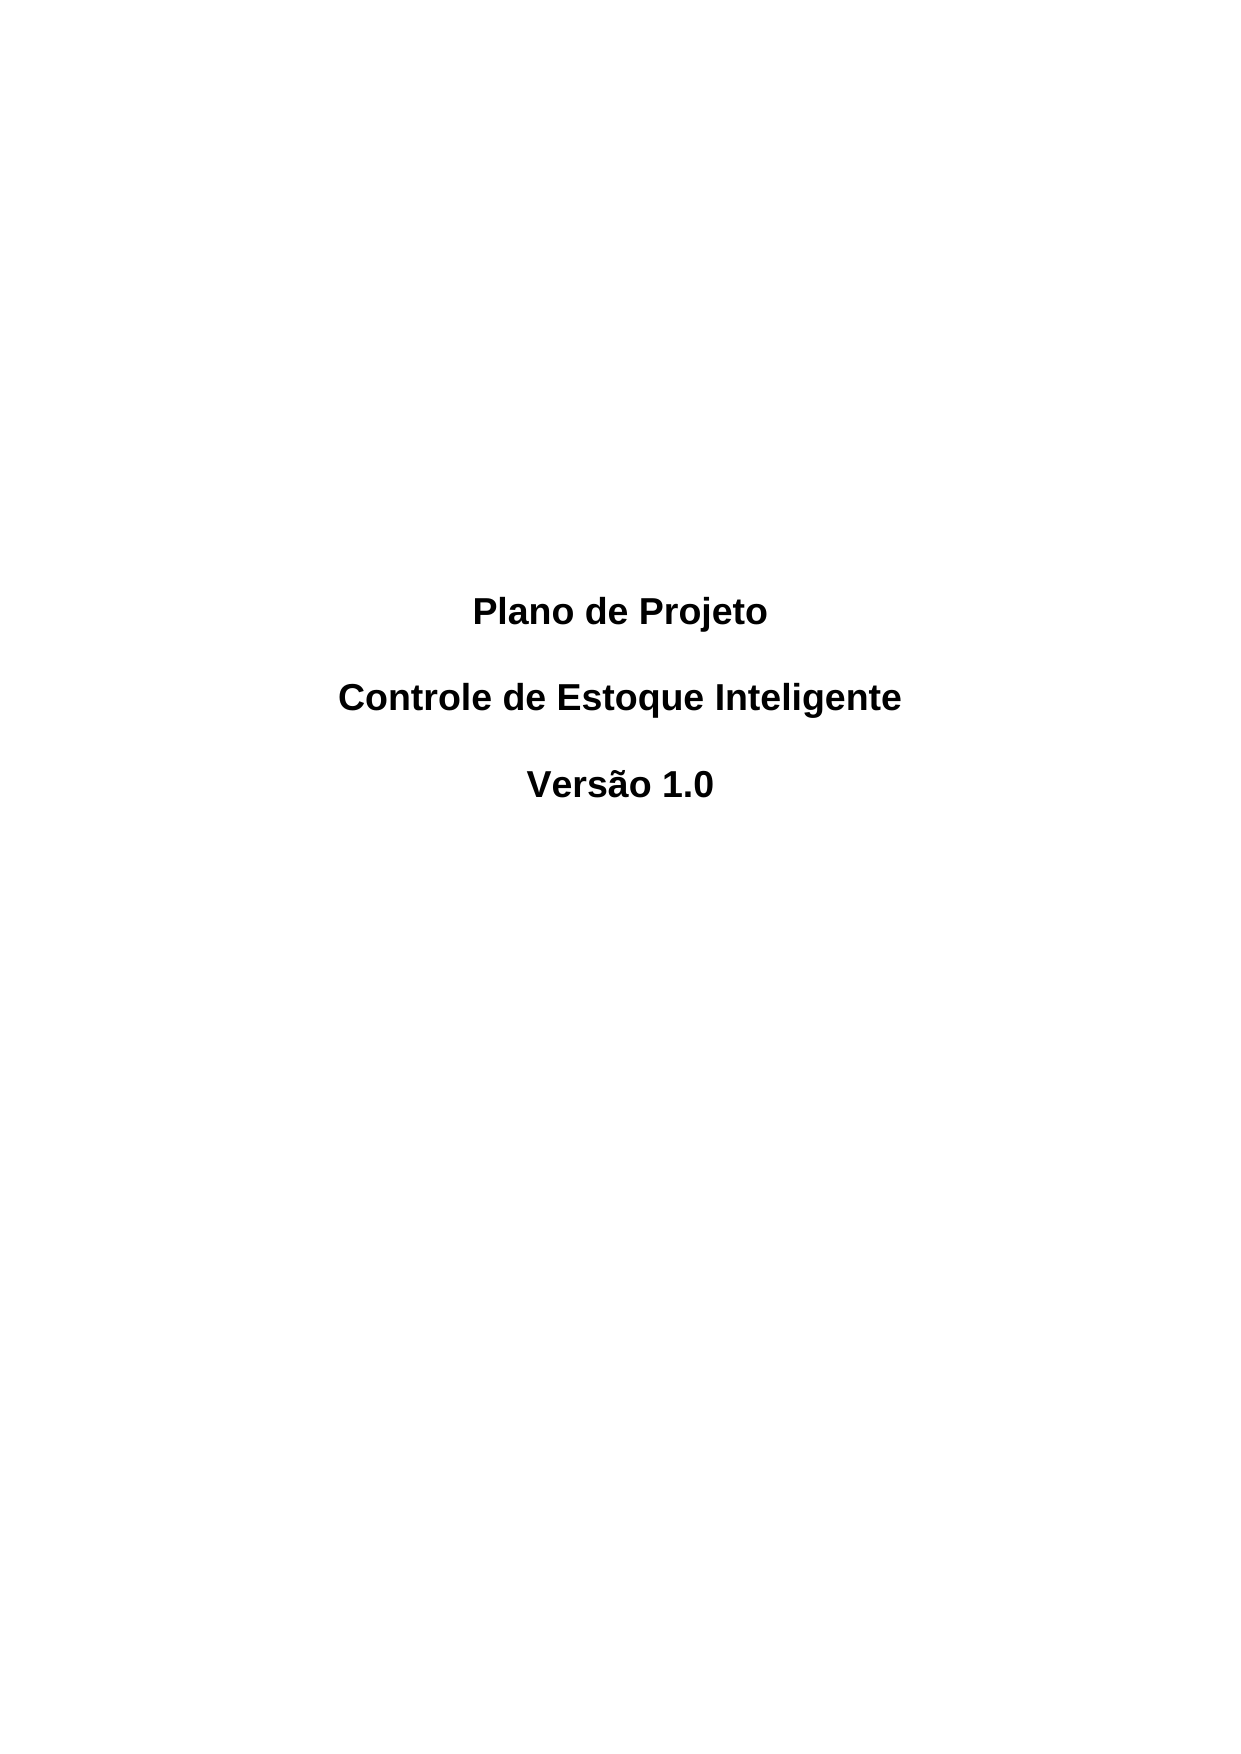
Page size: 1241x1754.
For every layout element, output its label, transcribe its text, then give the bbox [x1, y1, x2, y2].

title Plano de Projeto [177, 589, 1063, 632]
title Controle de Estoque Inteligente [177, 676, 1063, 719]
title Versão 1.0 [177, 762, 1063, 805]
